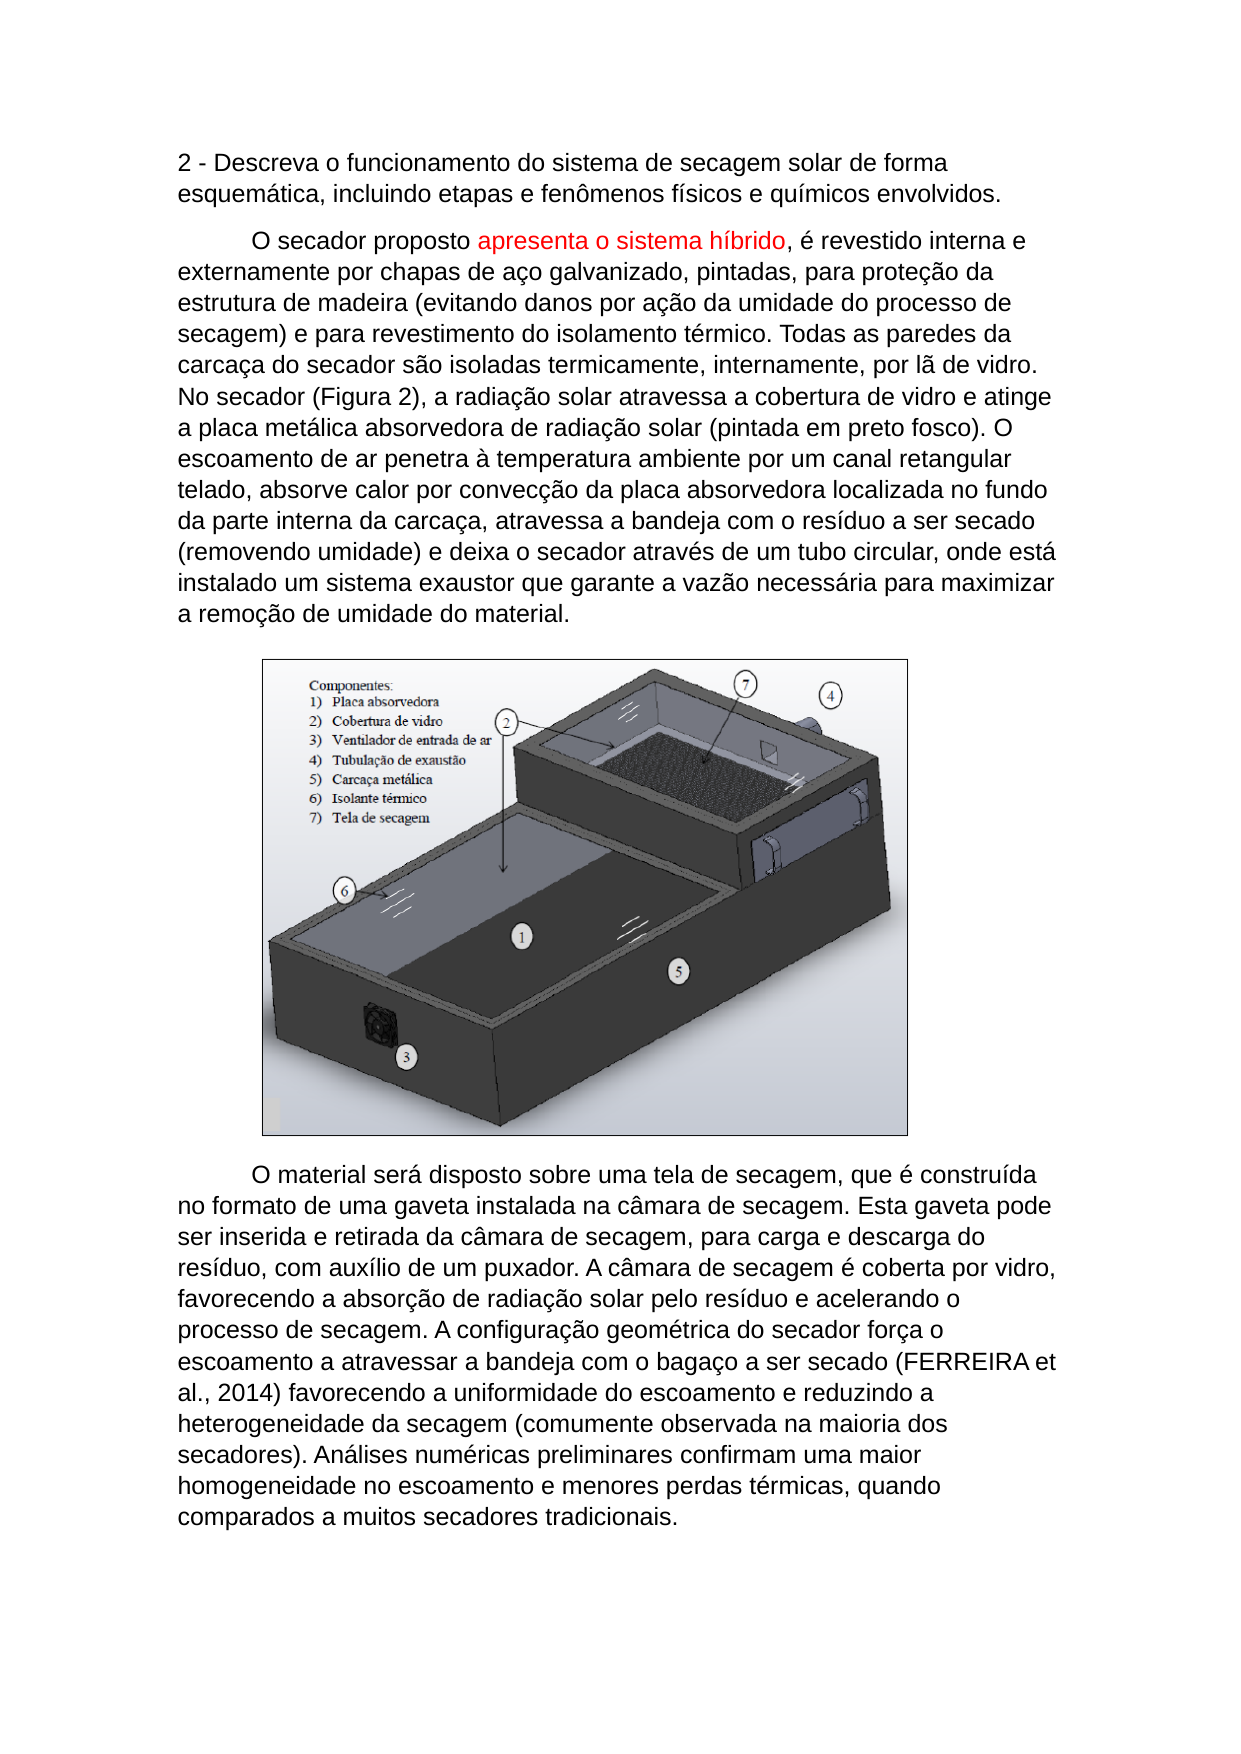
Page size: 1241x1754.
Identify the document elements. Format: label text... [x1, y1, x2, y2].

text O secador proposto apresenta o sistema híbrido, é revestido interna e externamente por chapas de aço galvanizado, pintadas, para proteção da estrutura de madeira (evitando danos por ação da umidade do processo de secagem) e para revestimento do isolamento térmico. Todas as paredes da carcaça do secador são isoladas termicamente, internamente, por lã de vidro. No secador (Figura 2), a radiação solar atravessa a cobertura de vidro e atinge a placa metálica absorvedora de radiação solar (pintada em preto fosco). O escoamento de ar penetra à temperatura ambiente por um canal retangular telado, absorve calor por convecção da placa absorvedora localizada no fundo da parte interna da carcaça, atravessa a bandeja com o resíduo a ser secado (removendo umidade) e deixa o secador através de um tubo circular, onde está instalado um sistema exaustor que garante a vazão necessária para maximizar a remoção de umidade do material. [177, 226, 1063, 628]
picture [251, 646, 920, 1142]
text O material será disposto sobre uma tela de secagem, que é construída no formato de uma gaveta instalada na câmara de secagem. Esta gaveta pode ser inserida e retirada da câmara de secagem, para carga e descarga do resíduo, com auxílio de um puxador. A câmara de secagem é coberta por vidro, favorecendo a absorção de radiação solar pelo resíduo e acelerando o processo de secagem. A configuração geométrica do secador força o escoamento a atravessar a bandeja com o bagaço a ser secado (FERREIRA et al., 2014) favorecendo a uniformidade do escoamento e reduzindo a heterogeneidade da secagem (comumente observada na maioria dos secadores). Análises numéricas preliminares confirmam uma maior homogeneidade no escoamento e menores perdas térmicas, quando comparados a muitos secadores tradicionais. [177, 1160, 1063, 1530]
text 2 - Descreva o funcionamento do sistema de secagem solar de forma esquemática, incluindo etapas e fenômenos físicos e químicos envolvidos. [177, 148, 1063, 207]
